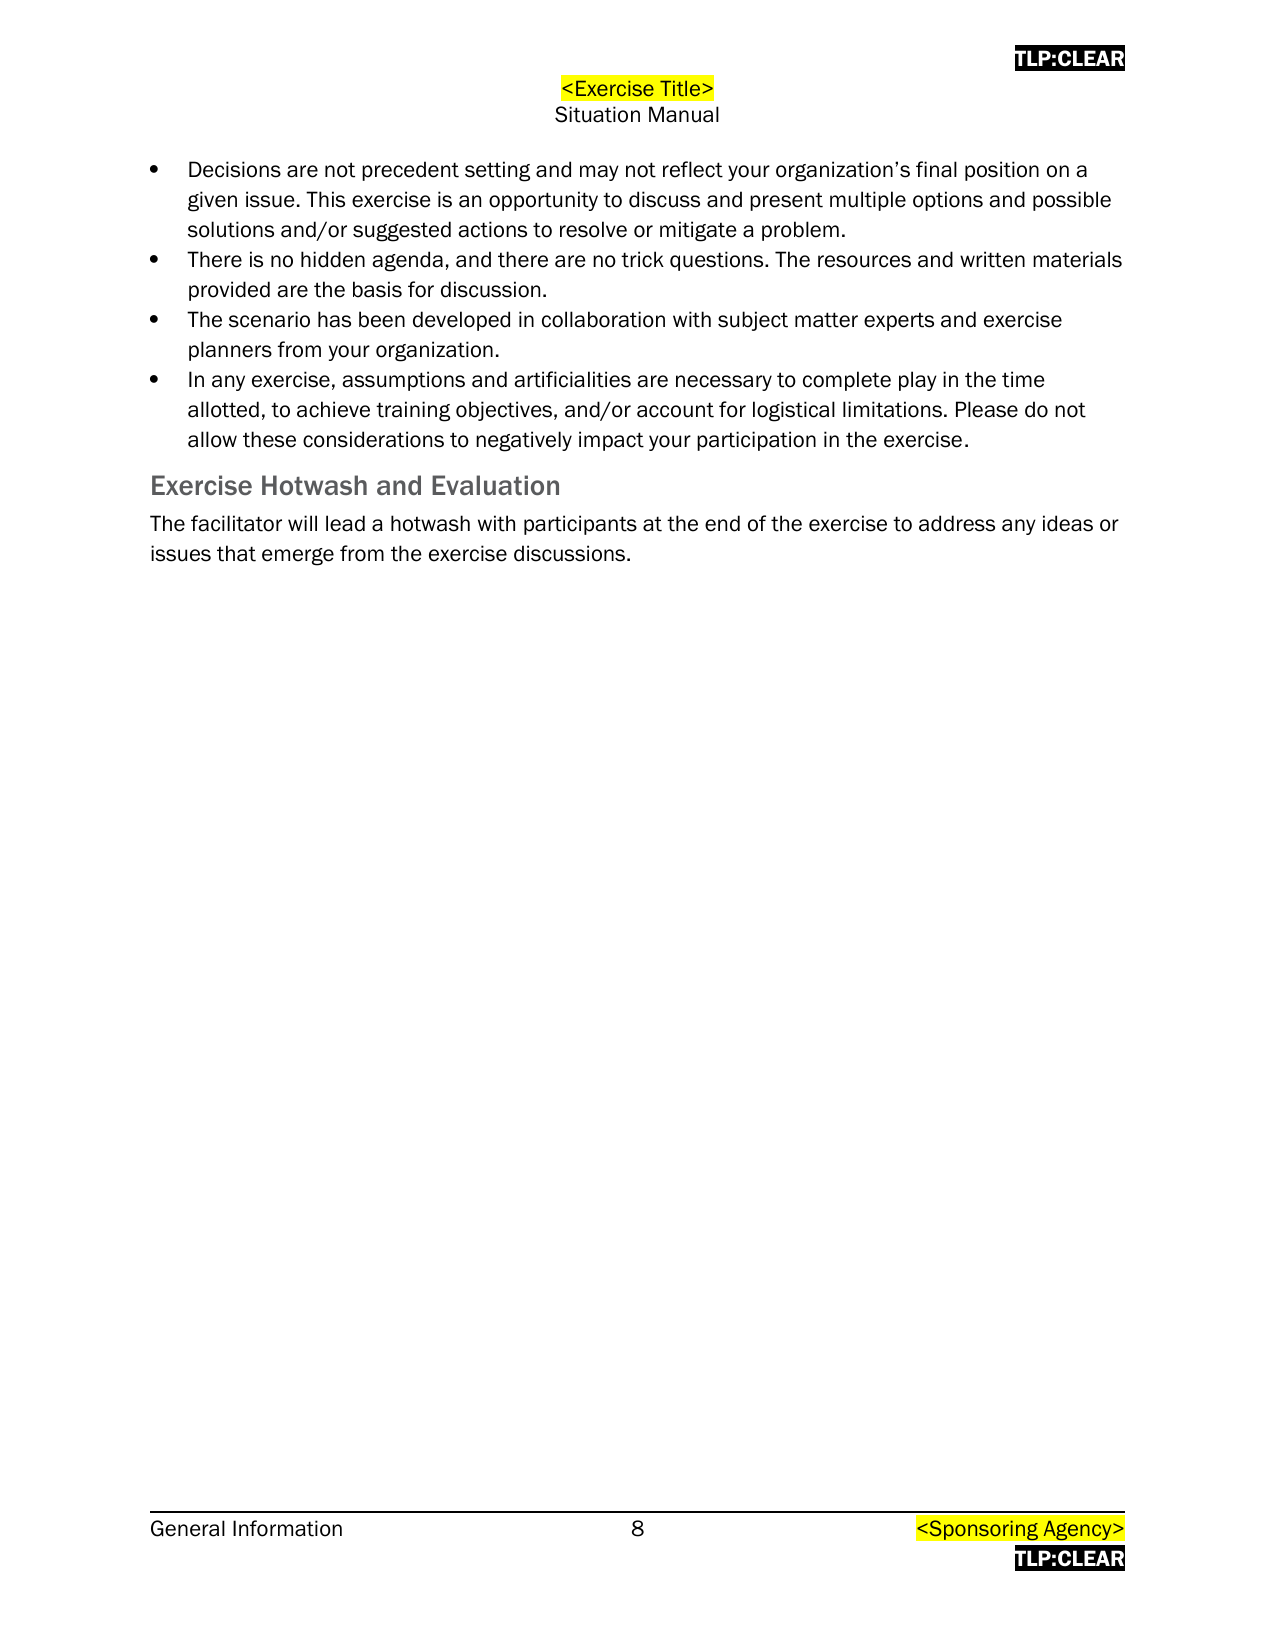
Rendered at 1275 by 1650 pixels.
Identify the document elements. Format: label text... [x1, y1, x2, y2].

list Decisions are not precedent setting and may not reflect your organization’s final position on a given issue. This exercise is an opportunity to discuss and present multiple options and possible solutions and/or suggested actions to resolve or mitigate a problem. [150, 157, 1125, 243]
list In any exercise, assumptions and artificialities are necessary to complete play in the time allotted, to achieve training objectives, and/or account for logistical limitations. Please do not allow these considerations to negatively impact your participation in the exercise. [150, 366, 1125, 452]
list There is no hidden agenda, and there are no trick questions. The resources and written materials provided are the basis for discussion. [150, 247, 1125, 302]
list The scenario has been developed in collaboration with subject matter experts and exercise planners from your organization. [150, 306, 1125, 362]
text The facilitator will lead a hotwash with participants at the end of the exercise to address any ideas or issues that emerge from the exercise discussions. [150, 511, 1125, 566]
subtitle Exercise Hotwash and Evaluation [150, 468, 1125, 501]
